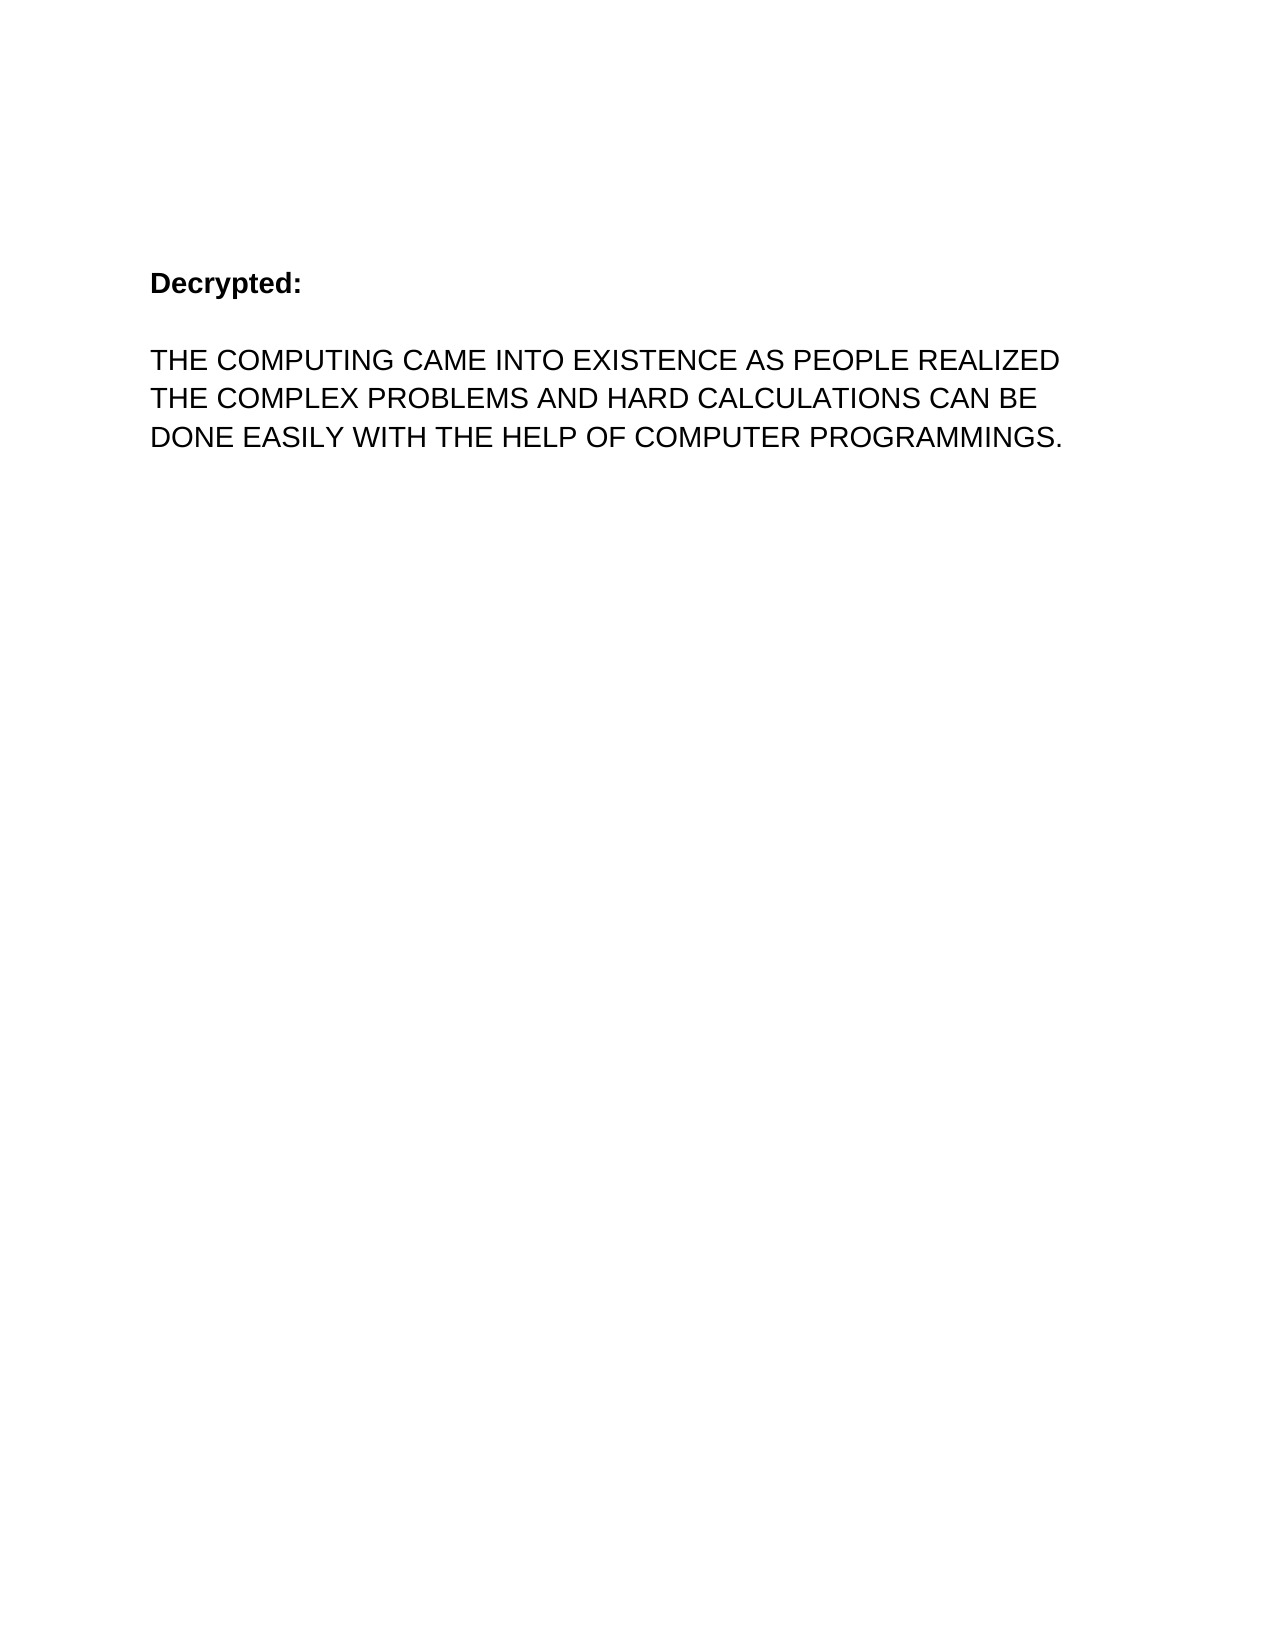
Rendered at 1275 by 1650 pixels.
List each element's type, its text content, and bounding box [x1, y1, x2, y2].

text Decrypted: [150, 266, 1125, 299]
text THE COMPUTING CAME INTO EXISTENCE AS PEOPLE REALIZED THE COMPLEX PROBLEMS AND HARD CALCULATIONS CAN BE DONE EASILY WITH THE HELP OF COMPUTER PROGRAMMINGS. [150, 343, 1125, 453]
